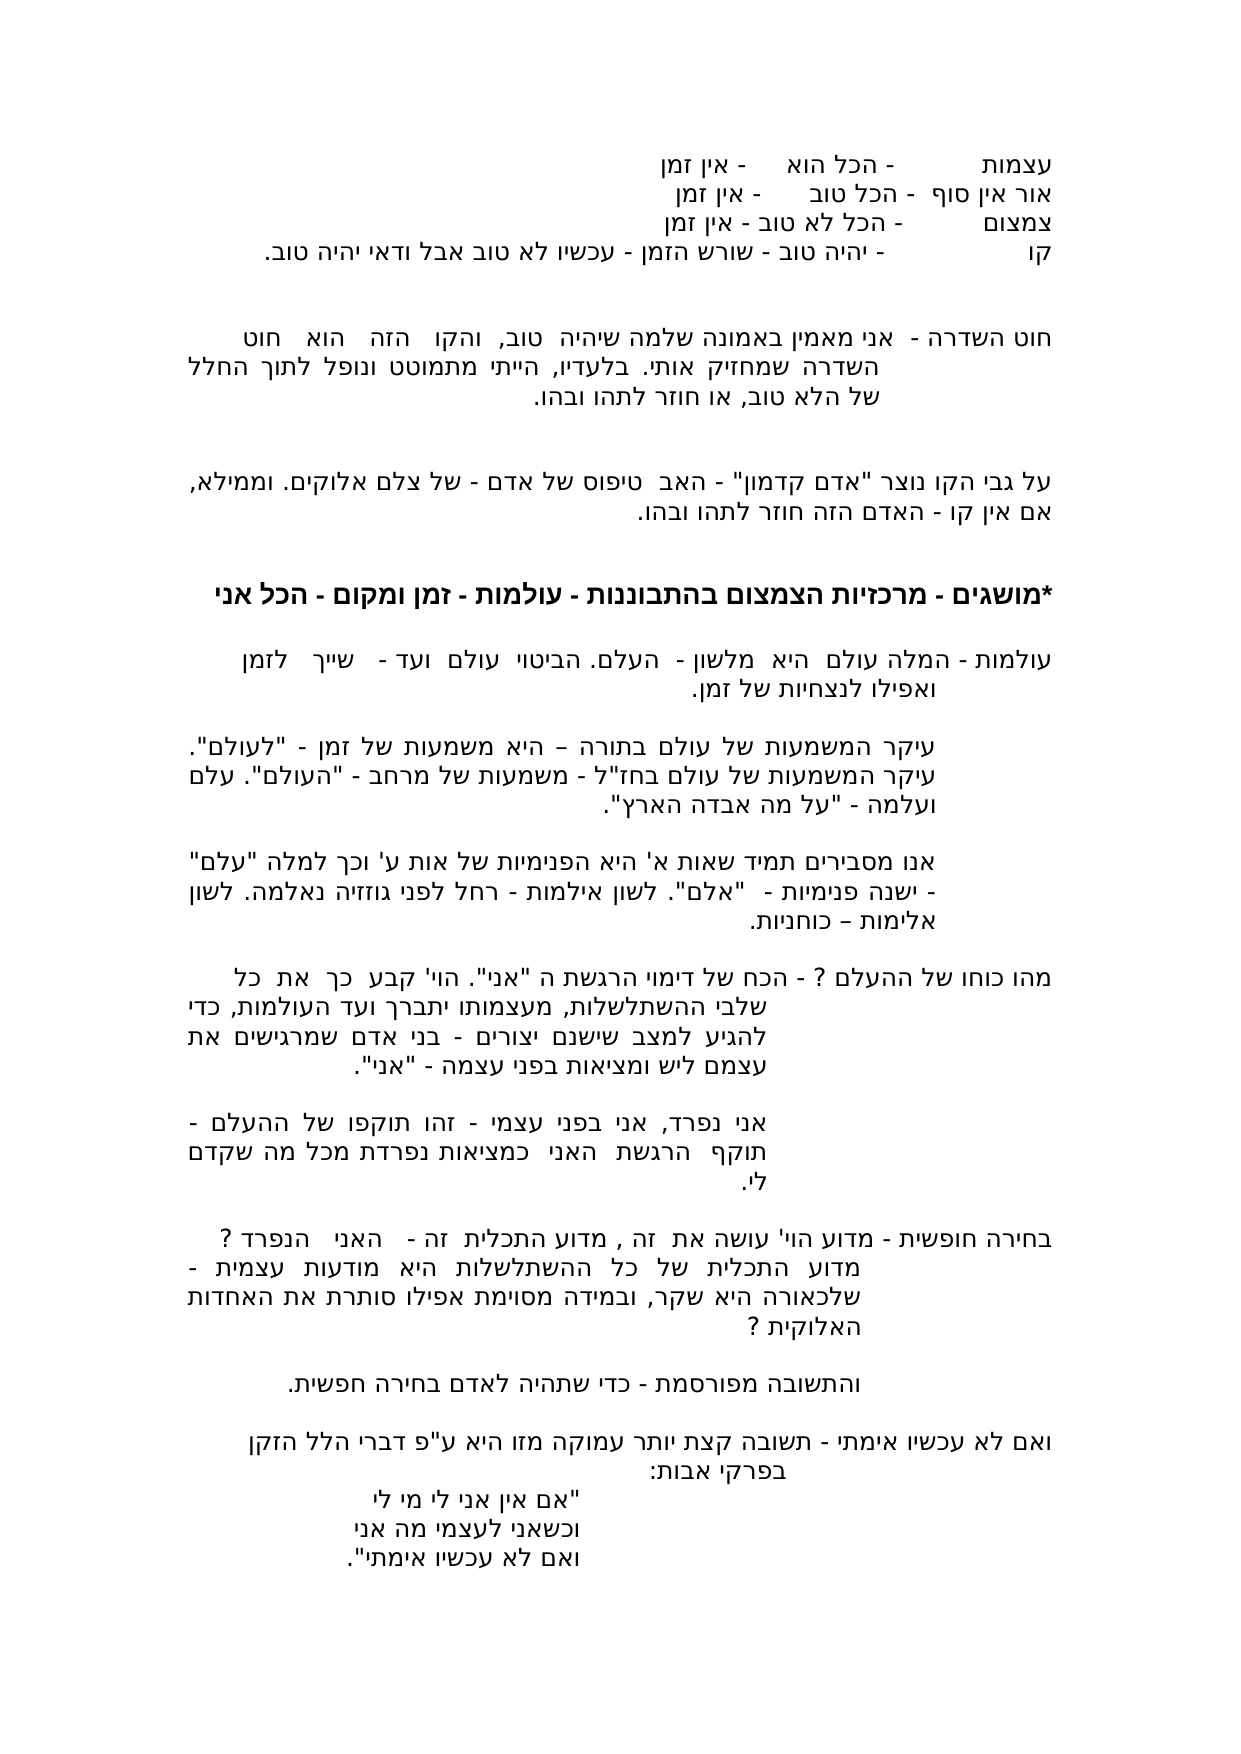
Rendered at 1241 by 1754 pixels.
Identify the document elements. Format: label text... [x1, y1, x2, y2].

text שלבי ההשתלשלות, מעצמותו יתברך ועד העולמות, כדי להגיע למצב שישנם יצורים - בני אדם שמרגישים את עצמם ליש ומציאות בפני עצמה - "אני". [187, 992, 768, 1080]
text ואפילו לנצחיות של זמן. [187, 674, 937, 703]
text "אם אין אני לי מי לי [187, 1485, 580, 1514]
text מדוע התכלית של כל ההשתלשלות היא מודעות עצמית - שלכאורה היא שקר, ובמידה מסוימת אפילו סותרת את האחדות האלוקית ? [187, 1253, 862, 1341]
text חוט השדרה - אני מאמין באמונה שלמה שיהיה טוב, והקו הזה הוא חוט [187, 323, 1053, 352]
text השדרה שמחזיק אותי. בלעדיו, הייתי מתמוטט ונופל לתוך החלל של הלא טוב, או חוזר לתהו ובהו. [187, 352, 880, 411]
text קו - יהיה טוב - שורש הזמן - עכשיו לא טוב אבל ודאי יהיה טוב. [187, 237, 1053, 267]
subtitle *מושגים - מרכזיות הצמצום בהתבוננות - עולמות - זמן ומקום - הכל אני [187, 579, 1053, 610]
text אנו מסבירים תמיד שאות א' היא הפנימיות של אות ע' וכך למלה "עלם" - ישנה פנימיות - "אלם". לשון אילמות - רחל לפני גוזזיה נאלמה. לשון אלימות – כוחניות. [187, 847, 937, 935]
text צמצום - הכל לא טוב - אין זמן [187, 208, 1053, 237]
text ואם לא עכשיו אימתי - תשובה קצת יותר עמוקה מזו היא ע"פ דברי הלל הזקן [187, 1427, 1053, 1456]
text אני נפרד, אני בפני עצמי - זהו תוקפו של ההעלם - תוקף הרגשת האני כמציאות נפרדת מכל מה שקדם לי. [187, 1108, 768, 1196]
text מהו כוחו של ההעלם ? - הכח של דימוי הרגשת ה "אני". הוי' קבע כך את כל [187, 963, 1053, 992]
text בפרקי אבות: [187, 1456, 787, 1485]
text עיקר המשמעות של עולם בתורה – היא משמעות של זמן - "לעולם". עיקר המשמעות של עולם בחז"ל - משמעות של מרחב - "העולם". עלם ועלמה - "על מה אבדה הארץ". [187, 732, 937, 819]
text על גבי הקו נוצר "אדם קדמון" - האב טיפוס של אדם - של צלם אלוקים. וממילא, אם אין קו - האדם הזה חוזר לתהו ובהו. [187, 467, 1053, 526]
text והתשובה מפורסמת - כדי שתהיה לאדם בחירה חפשית. [187, 1369, 862, 1398]
text וכשאני לעצמי מה אני [187, 1514, 580, 1543]
text אור אין סוף - הכל טוב - אין זמן [187, 179, 1053, 208]
text עצמות - הכל הוא - אין זמן [187, 150, 1053, 179]
text עולמות - המלה עולם היא מלשון - העלם. הביטוי עולם ועד - שייך לזמן [187, 645, 1053, 674]
text ואם לא עכשיו אימתי". [187, 1543, 580, 1572]
text בחירה חופשית - מדוע הוי' עושה את זה , מדוע התכלית זה - האני הנפרד ? [187, 1224, 1053, 1253]
